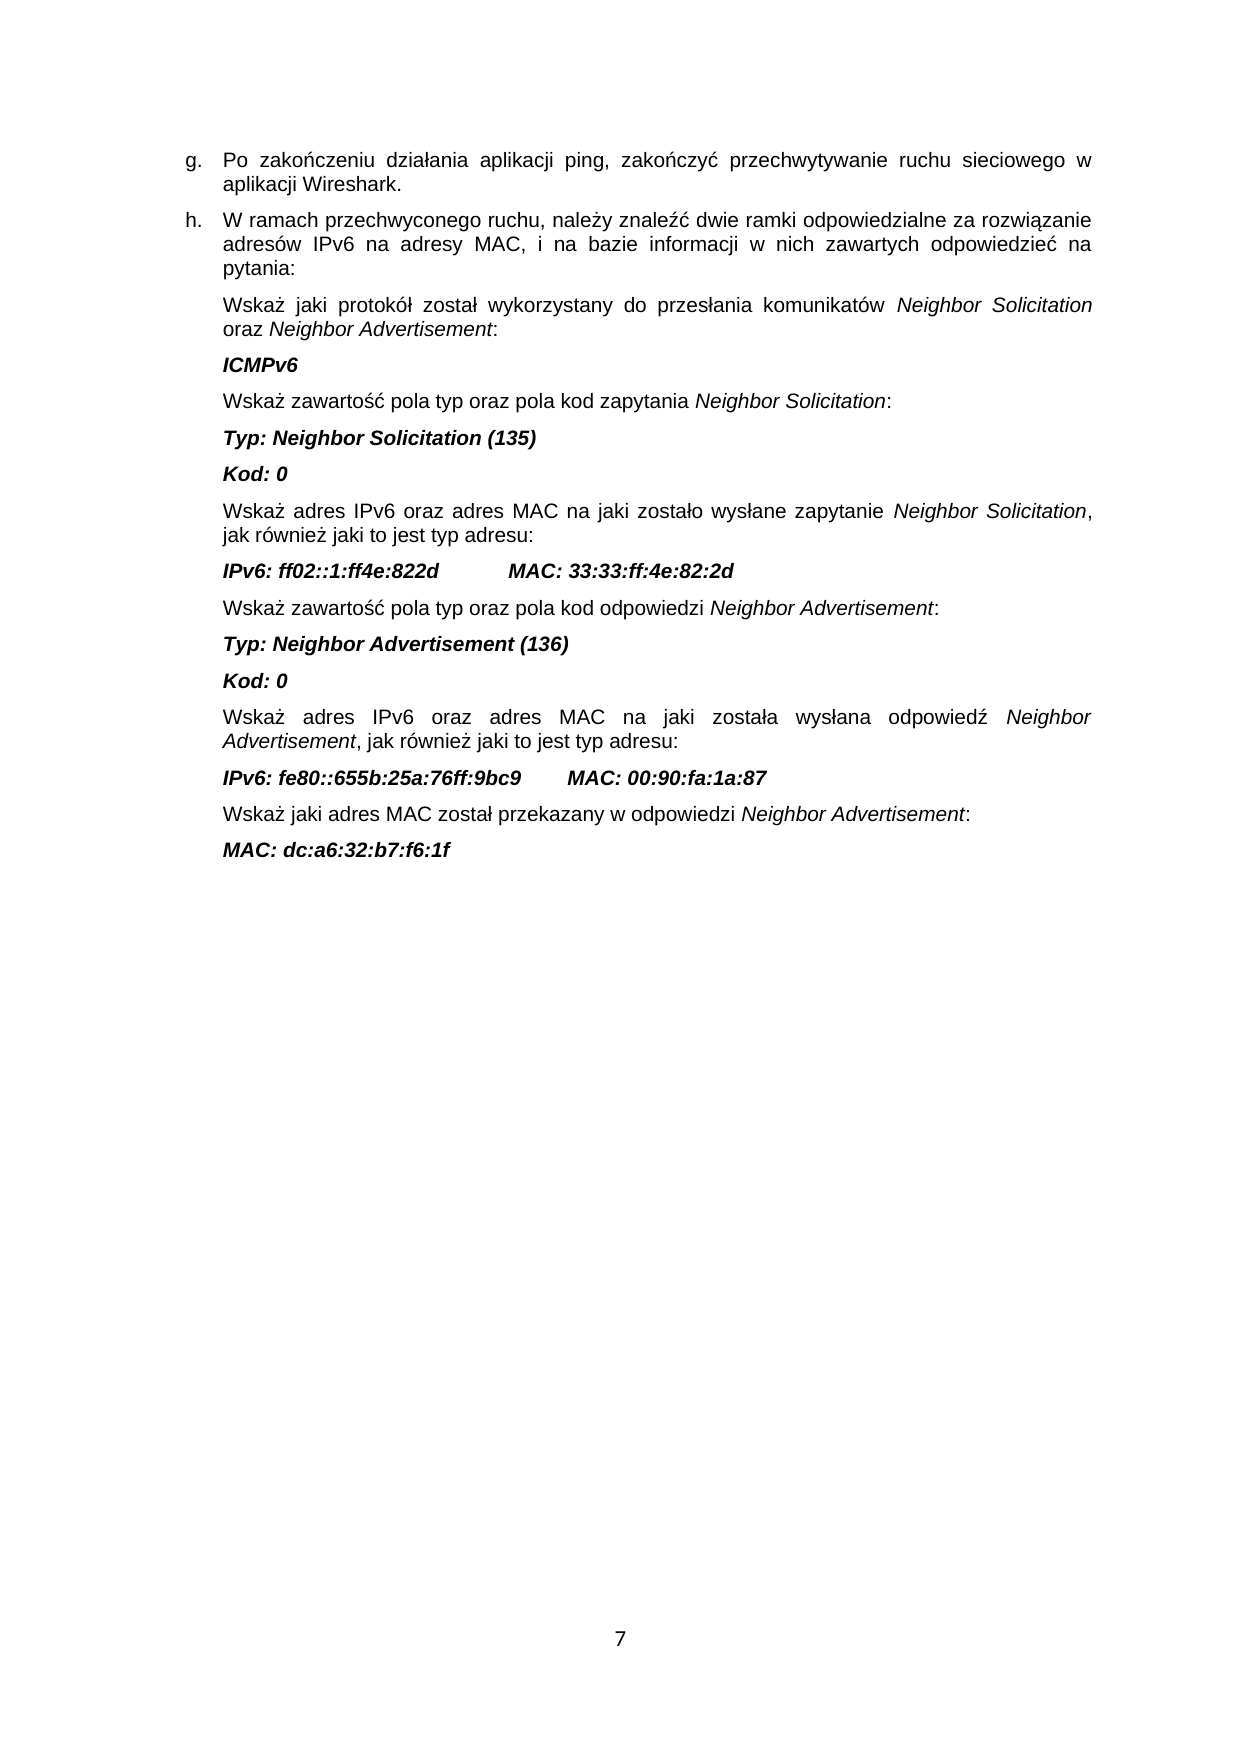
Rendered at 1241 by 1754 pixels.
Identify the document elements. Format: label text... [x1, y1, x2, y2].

text IPv6: fe80::655b:25a:76ff:9bc9 MAC: 00:90:fa:1a:87 [223, 765, 1093, 789]
text IPv6: ff02::1:ff4e:822d MAC: 33:33:ff:4e:82:2d [223, 559, 1093, 583]
list Po zakończeniu działania aplikacji ping, zakończyć przechwytywanie ruchu sieciowego w aplikacji Wireshark. [185, 148, 1093, 196]
text Wskaż zawartość pola typ oraz pola kod zapytania Neighbor Solicitation: [223, 389, 1093, 413]
text MAC: dc:a6:32:b7:f6:1f [223, 838, 1093, 862]
text Kod: 0 [223, 462, 1093, 486]
text Kod: 0 [223, 668, 1093, 692]
text Wskaż jaki adres MAC został przekazany w odpowiedzi Neighbor Advertisement: [223, 802, 1093, 826]
text ICMPv6 [223, 353, 1093, 377]
list W ramach przechwyconego ruchu, należy znaleźć dwie ramki odpowiedzialne za rozwiązanie adresów IPv6 na adresy MAC, i na bazie informacji w nich zawartych odpowiedzieć na pytania: [185, 208, 1093, 280]
text Wskaż adres IPv6 oraz adres MAC na jaki została wysłana odpowiedź Neighbor Advertisement, jak również jaki to jest typ adresu: [223, 705, 1093, 753]
text Wskaż jaki protokół został wykorzystany do przesłania komunikatów Neighbor Solicitation oraz Neighbor Advertisement: [223, 292, 1093, 340]
text Typ: Neighbor Advertisement (136) [223, 632, 1093, 656]
text Wskaż adres IPv6 oraz adres MAC na jaki zostało wysłane zapytanie Neighbor Solicitation, jak również jaki to jest typ adresu: [223, 499, 1093, 547]
text Wskaż zawartość pola typ oraz pola kod odpowiedzi Neighbor Advertisement: [223, 596, 1093, 619]
text Typ: Neighbor Solicitation (135) [223, 426, 1093, 450]
